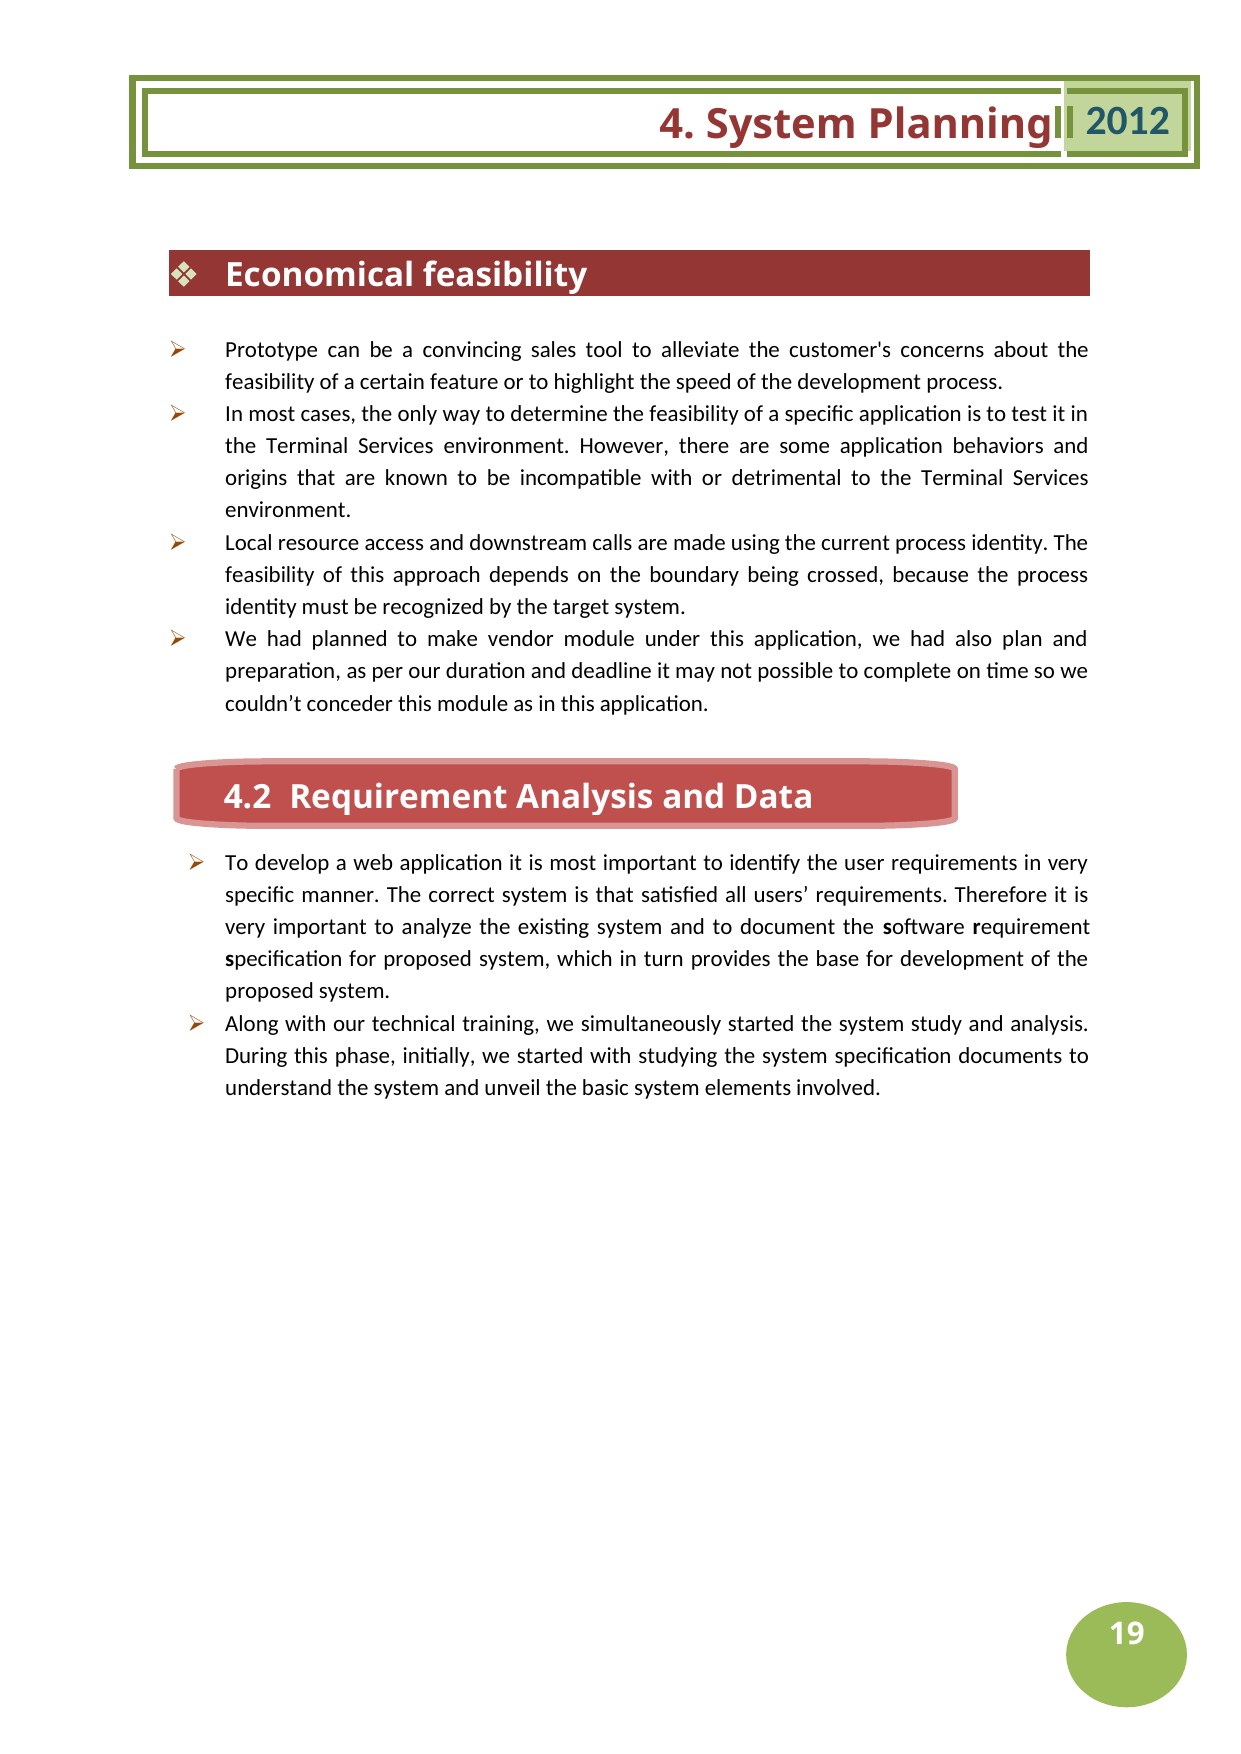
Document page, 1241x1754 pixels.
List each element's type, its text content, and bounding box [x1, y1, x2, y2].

list Prototype can be a convincing sales tool to alleviate the customer's concerns about the feasibility of a certain feature or to highlight the speed of the development process. [169, 335, 1090, 395]
list We had planned to make vendor module under this application, we had also plan and preparation, as per our duration and deadline it may not possible to complete on time so we couldn’t conceder this module as in this application. [169, 624, 1090, 717]
list To develop a web application it is most important to identify the user requirements in very specific manner. The correct system is that satisfied all users’ requirements. Therefore it is very important to analyze the existing system and to document the software requirement specification for proposed system, which in turn provides the base for development of the proposed system. [187, 848, 1090, 1004]
list In most cases, the only way to determine the feasibility of a specific application is to test it in the Terminal Services environment. However, there are some application behaviors and origins that are known to be incompatible with or detrimental to the Terminal Services environment. [169, 399, 1090, 524]
list Local resource access and downstream calls are made using the current process identity. The feasibility of this approach depends on the boundary being crossed, because the process identity must be recognized by the target system. [169, 528, 1090, 620]
list Along with our technical training, we simultaneously started the system study and analysis. During this phase, initially, we started with studying the system specification documents to understand the system and unveil the basic system elements involved. [187, 1009, 1090, 1101]
list Economical feasibility [169, 250, 1090, 296]
